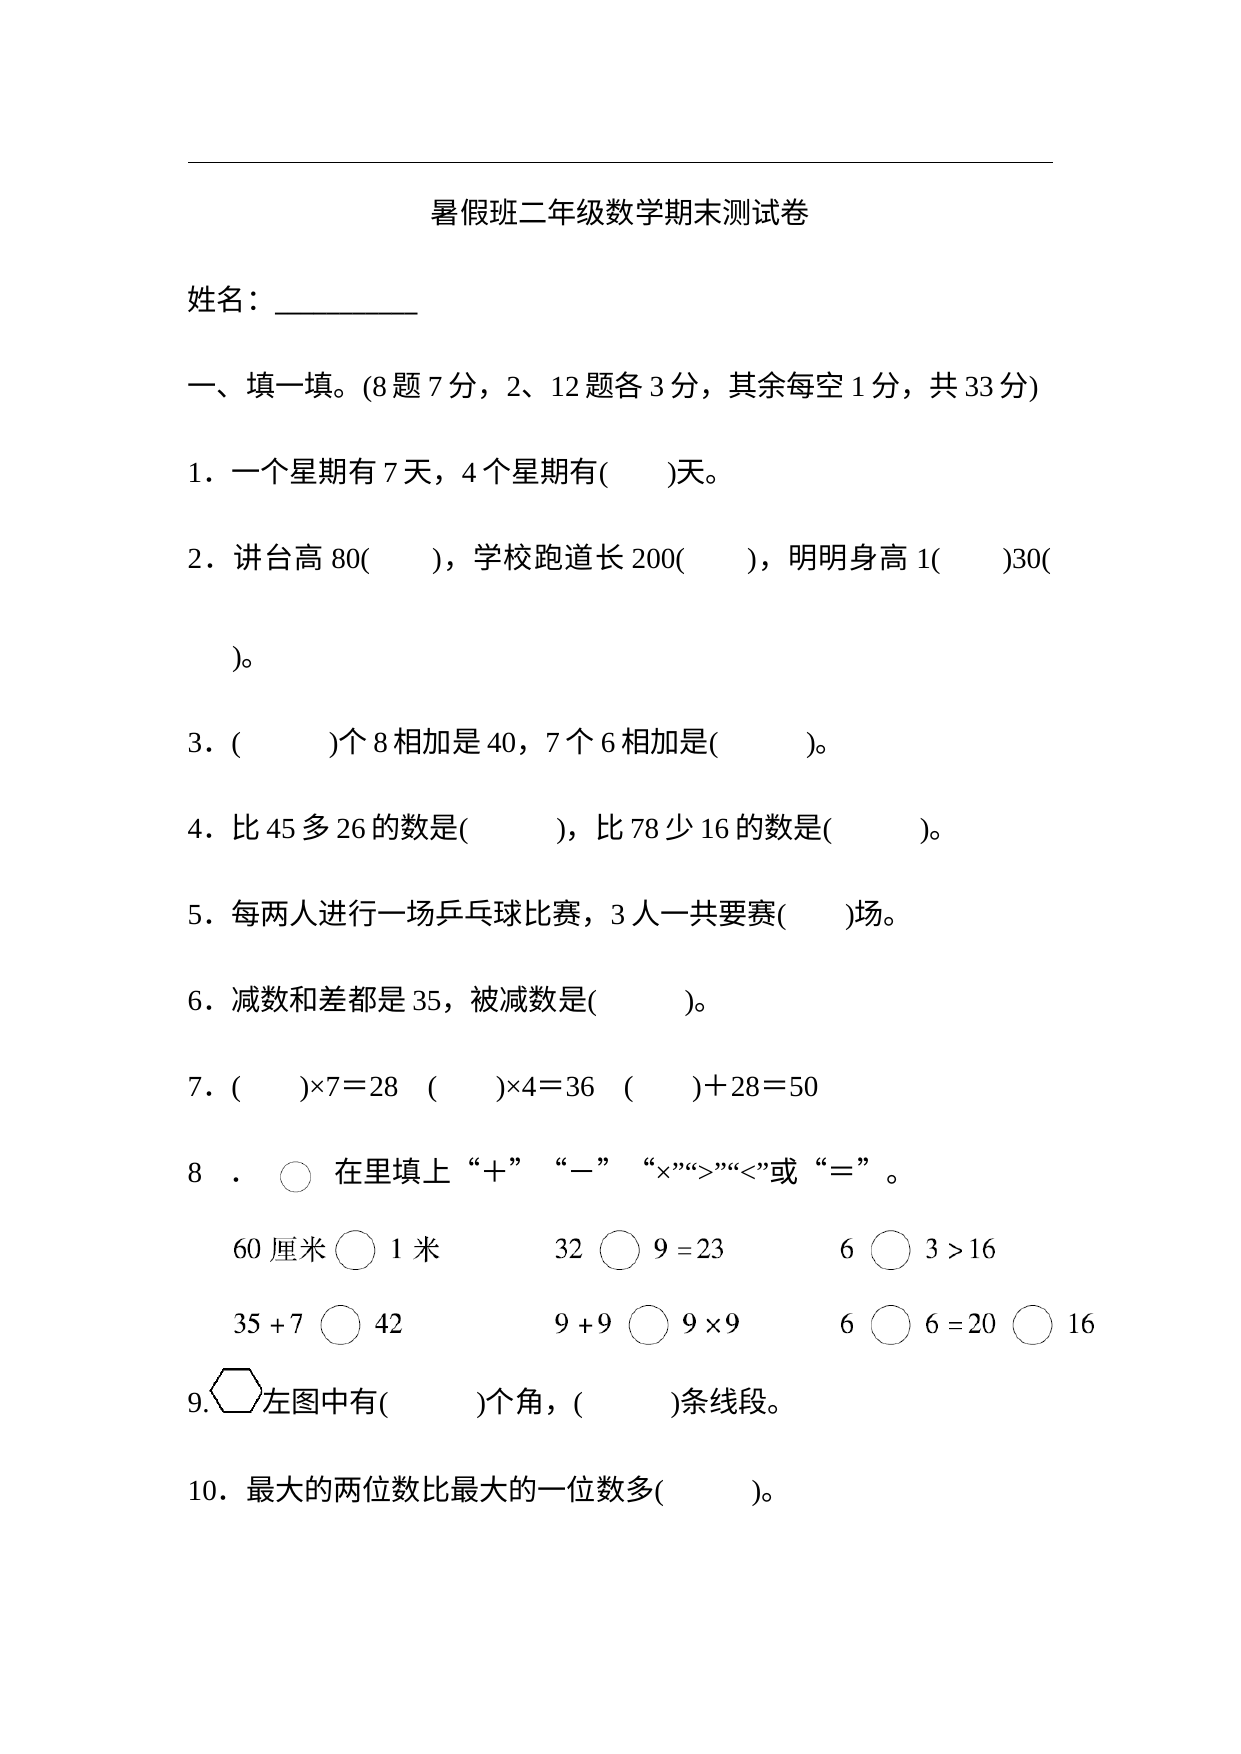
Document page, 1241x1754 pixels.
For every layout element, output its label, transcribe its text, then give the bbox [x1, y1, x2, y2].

text 暑假班二年级数学期末测试卷 [187, 179, 1053, 244]
text 3．( )个8相加是40，7个6相加是( )。 [187, 707, 1053, 772]
text 10．最大的两位数比最大的一位数多( )。 [187, 1455, 1053, 1520]
text 一、填一填。(8题7分，2、12题各3分，其余每空1分，共33分) [187, 351, 1053, 416]
text 8．在里填上“＋”“－”“×”“>”“<”或“＝”。 [187, 1138, 1053, 1203]
picture [209, 1368, 263, 1413]
text 9.左图中有( )个角，( )条线段。 [187, 1369, 1053, 1434]
text 5．每两人进行一场乒乓球比赛，3人一共要赛( )场。 [187, 879, 1053, 944]
text 1．一个星期有7天，4个星期有( )天。 [187, 437, 1053, 502]
text 6．减数和差都是35，被减数是( )。 [187, 965, 1053, 1030]
text 7．( )×7＝28 ( )×4＝36 ( )＋28＝50 [187, 1051, 1053, 1116]
text 姓名：___________ [187, 265, 1053, 330]
picture [231, 1223, 1097, 1354]
text 2．讲台高80( )，学校跑道长200( )，明明身高1( )30( )。 [187, 523, 1053, 686]
text 4．比45多26的数是( )，比78少16的数是( )。 [187, 793, 1053, 858]
picture [277, 1155, 316, 1195]
